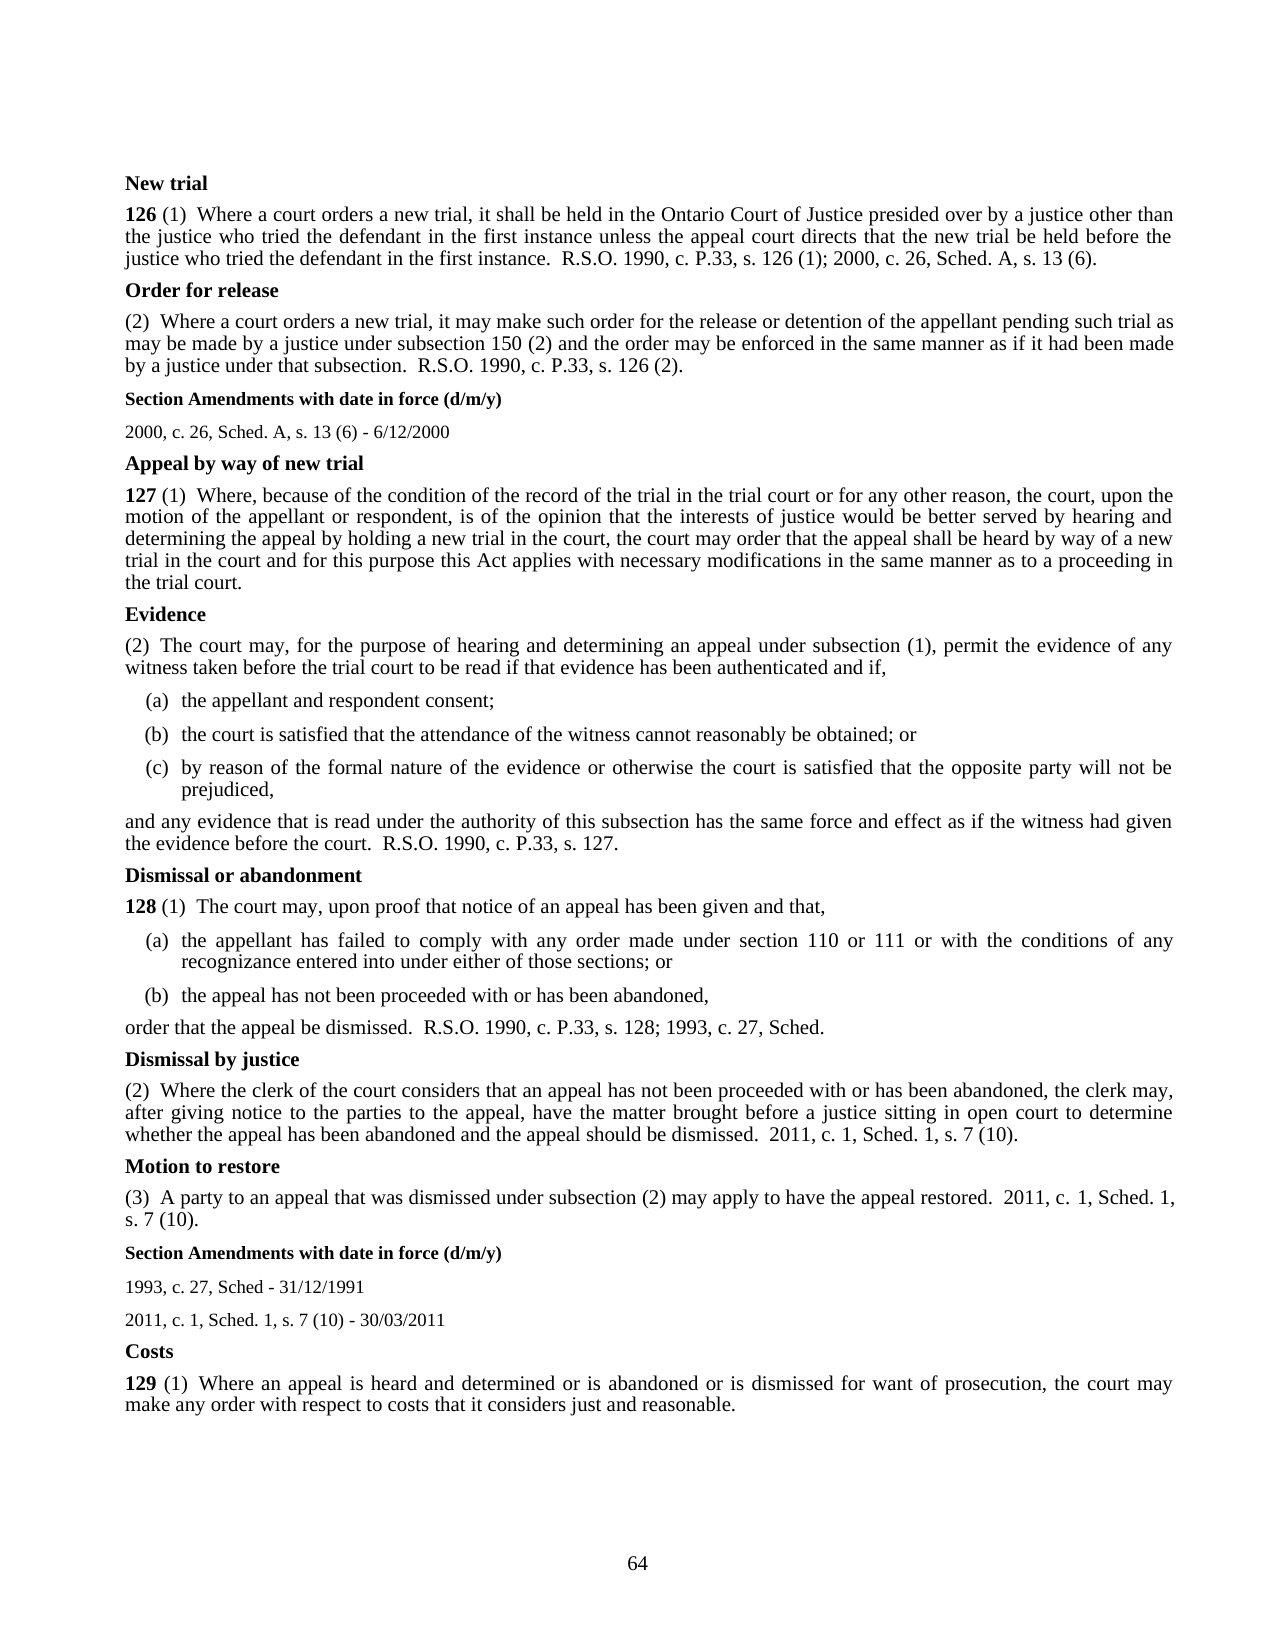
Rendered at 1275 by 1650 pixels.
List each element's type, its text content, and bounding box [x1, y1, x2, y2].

text Dismissal by justice [125, 1051, 1175, 1070]
text (c) by reason of the formal nature of the evidence or otherwise the court is satisfied that the opposite party will not be prejudiced, [125, 757, 1175, 801]
text Appeal by way of new trial [125, 456, 1175, 474]
text (2) Where a court orders a new trial, it may make such order for the release or detention of the appellant pending such trial as may be made by a justice under subsection 150 (2) and the order may be enforced in the same manner as if it had been made by a justice under that subsection. R.S.O. 1990, c. P.33, s. 126 (2). [125, 311, 1175, 376]
text Section Amendments with date in force (d/m/y) [125, 388, 1175, 410]
text (2) The court may, for the purpose of hearing and determining an appeal under subsection (1), permit the evidence of any witness taken before the trial court to be read if that evidence has been authenticated and if, [125, 635, 1175, 679]
text 129 (1) Where an appeal is heard and determined or is abandoned or is dismissed for want of prosecution, the court may make any order with respect to costs that it considers just and reasonable. [125, 1372, 1175, 1416]
text Section Amendments with date in force (d/m/y) [125, 1242, 1175, 1264]
text Evidence [125, 606, 1175, 625]
text 128 (1) The court may, upon proof that notice of an appeal has been given and that, [125, 896, 1175, 918]
text (2) Where the clerk of the court considers that an appeal has not been proceeded with or has been abandoned, the clerk may, after giving notice to the parties to the appeal, have the matter brought before a justice sitting in open court to determine whether the appeal has been abandoned and the appeal should be dismissed. 2011, c. 1, Sched. 1, s. 7 (10). [125, 1080, 1175, 1146]
text order that the appeal be dismissed. R.S.O. 1990, c. P.33, s. 128; 1993, c. 27, Sched. [125, 1017, 1175, 1039]
text Costs [125, 1343, 1175, 1362]
text 2000, c. 26, Sched. A, s. 13 (6) - 6/12/2000 [125, 421, 1175, 443]
text Order for release [125, 282, 1175, 301]
text New trial [125, 175, 1175, 194]
text (a) the appellant has failed to comply with any order made under section 110 or 111 or with the conditions of any recognizance entered into under either of those sections; or [125, 929, 1175, 973]
text 126 (1) Where a court orders a new trial, it shall be held in the Ontario Court of Justice presided over by a justice other than the justice who tried the defendant in the first instance unless the appeal court directs that the new trial be held before the justice who tried the defendant in the first instance. R.S.O. 1990, c. P.33, s. 126 (1); 2000, c. 26, Sched. A, s. 13 (6). [125, 204, 1175, 269]
text 127 (1) Where, because of the condition of the record of the trial in the trial court or for any other reason, the court, upon the motion of the appellant or respondent, is of the opinion that the interests of justice would be better served by hearing and determining the appeal by holding a new trial in the court, the court may order that the appeal shall be heard by way of a new trial in the court and for this purpose this Act applies with necessary modifications in the same manner as to a proceeding in the trial court. [125, 485, 1175, 594]
text and any evidence that is read under the authority of this subsection has the same force and effect as if the witness had given the evidence before the court. R.S.O. 1990, c. P.33, s. 127. [125, 811, 1175, 854]
text (a) the appellant and respondent consent; [125, 690, 1175, 712]
text (b) the court is satisfied that the attendance of the witness cannot reasonably be obtained; or [125, 724, 1175, 746]
text 1993, c. 27, Sched - 31/12/1991 [125, 1276, 1175, 1297]
text 2011, c. 1, Sched. 1, s. 7 (10) - 30/03/2011 [125, 1309, 1175, 1331]
text Motion to restore [125, 1158, 1175, 1177]
text Dismissal or abandonment [125, 867, 1175, 886]
text (3) A party to an appeal that was dismissed under subsection (2) may apply to have the appeal restored. 2011, c. 1, Sched. 1, s. 7 (10). [125, 1187, 1175, 1231]
text (b) the appeal has not been proceeded with or has been abandoned, [125, 985, 1175, 1006]
